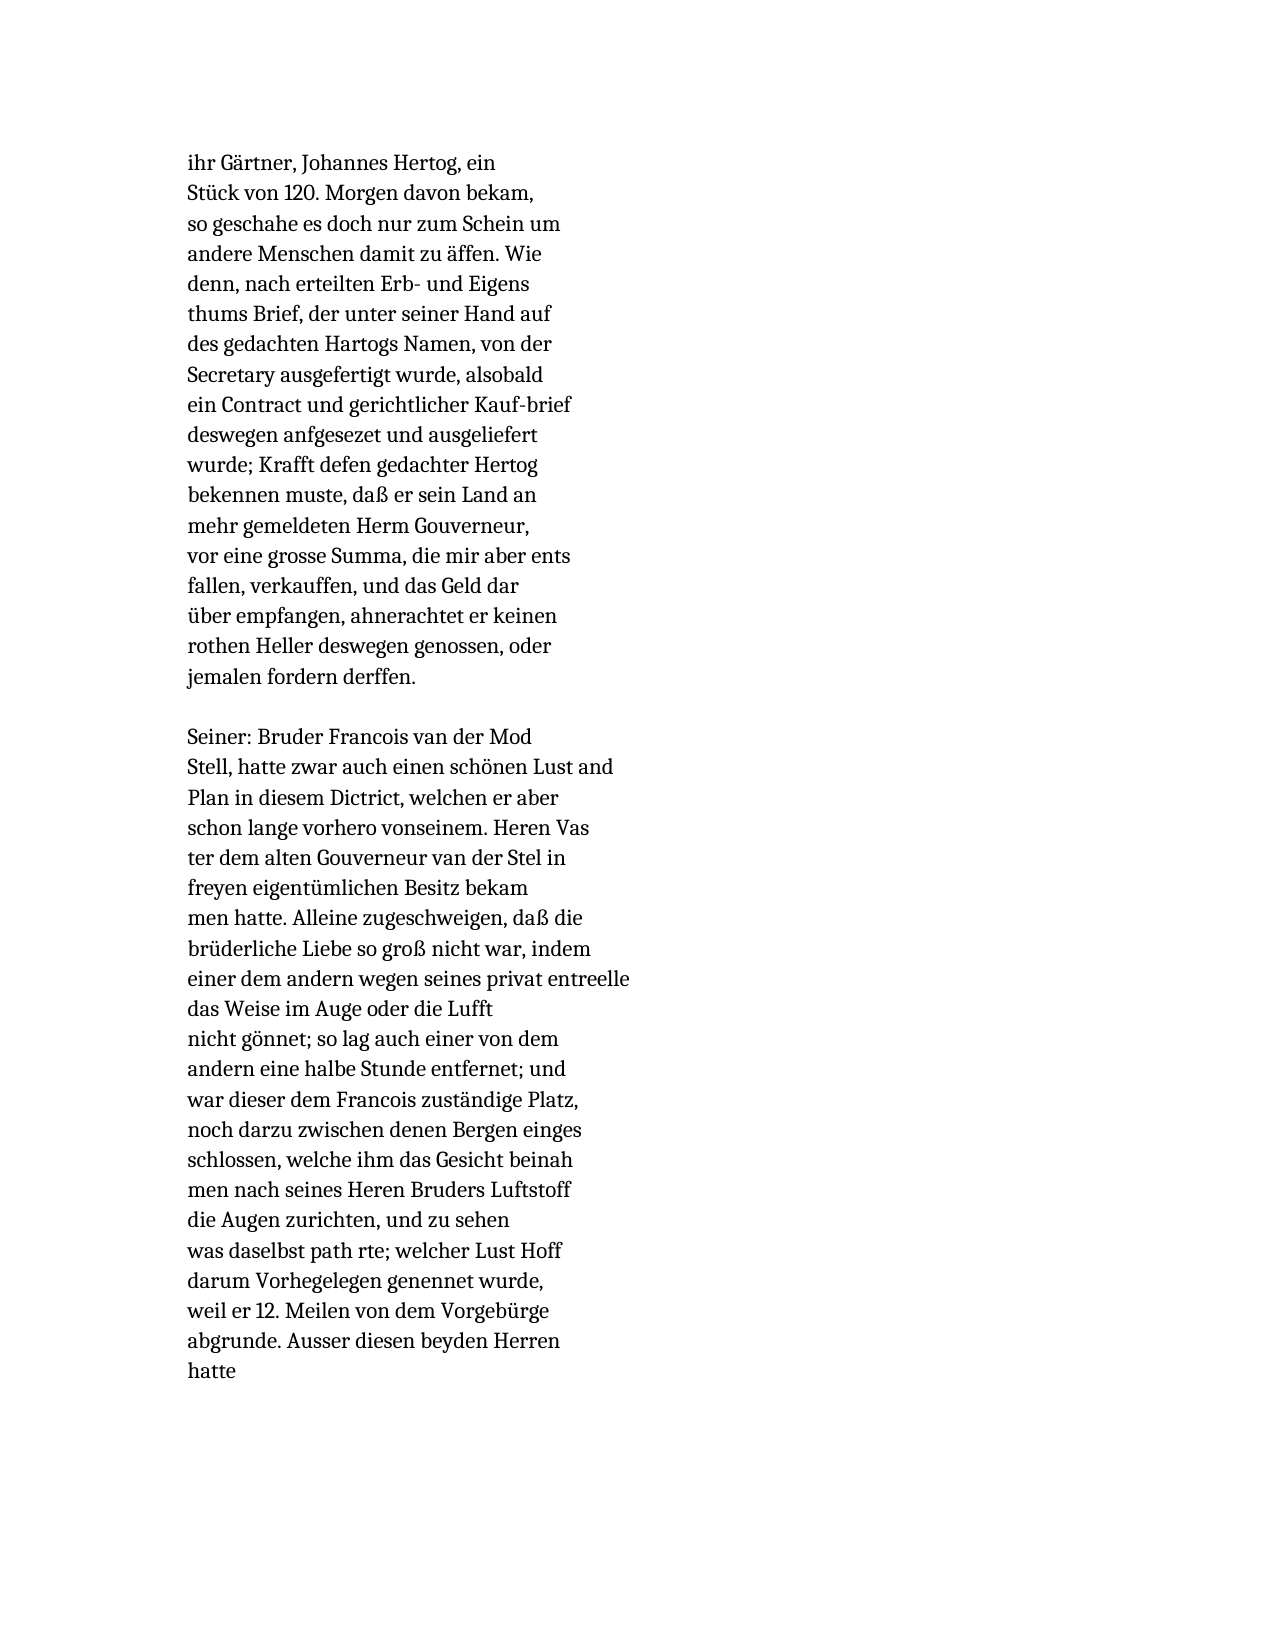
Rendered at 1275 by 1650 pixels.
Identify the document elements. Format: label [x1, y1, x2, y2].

text [187, 150, 1087, 1415]
